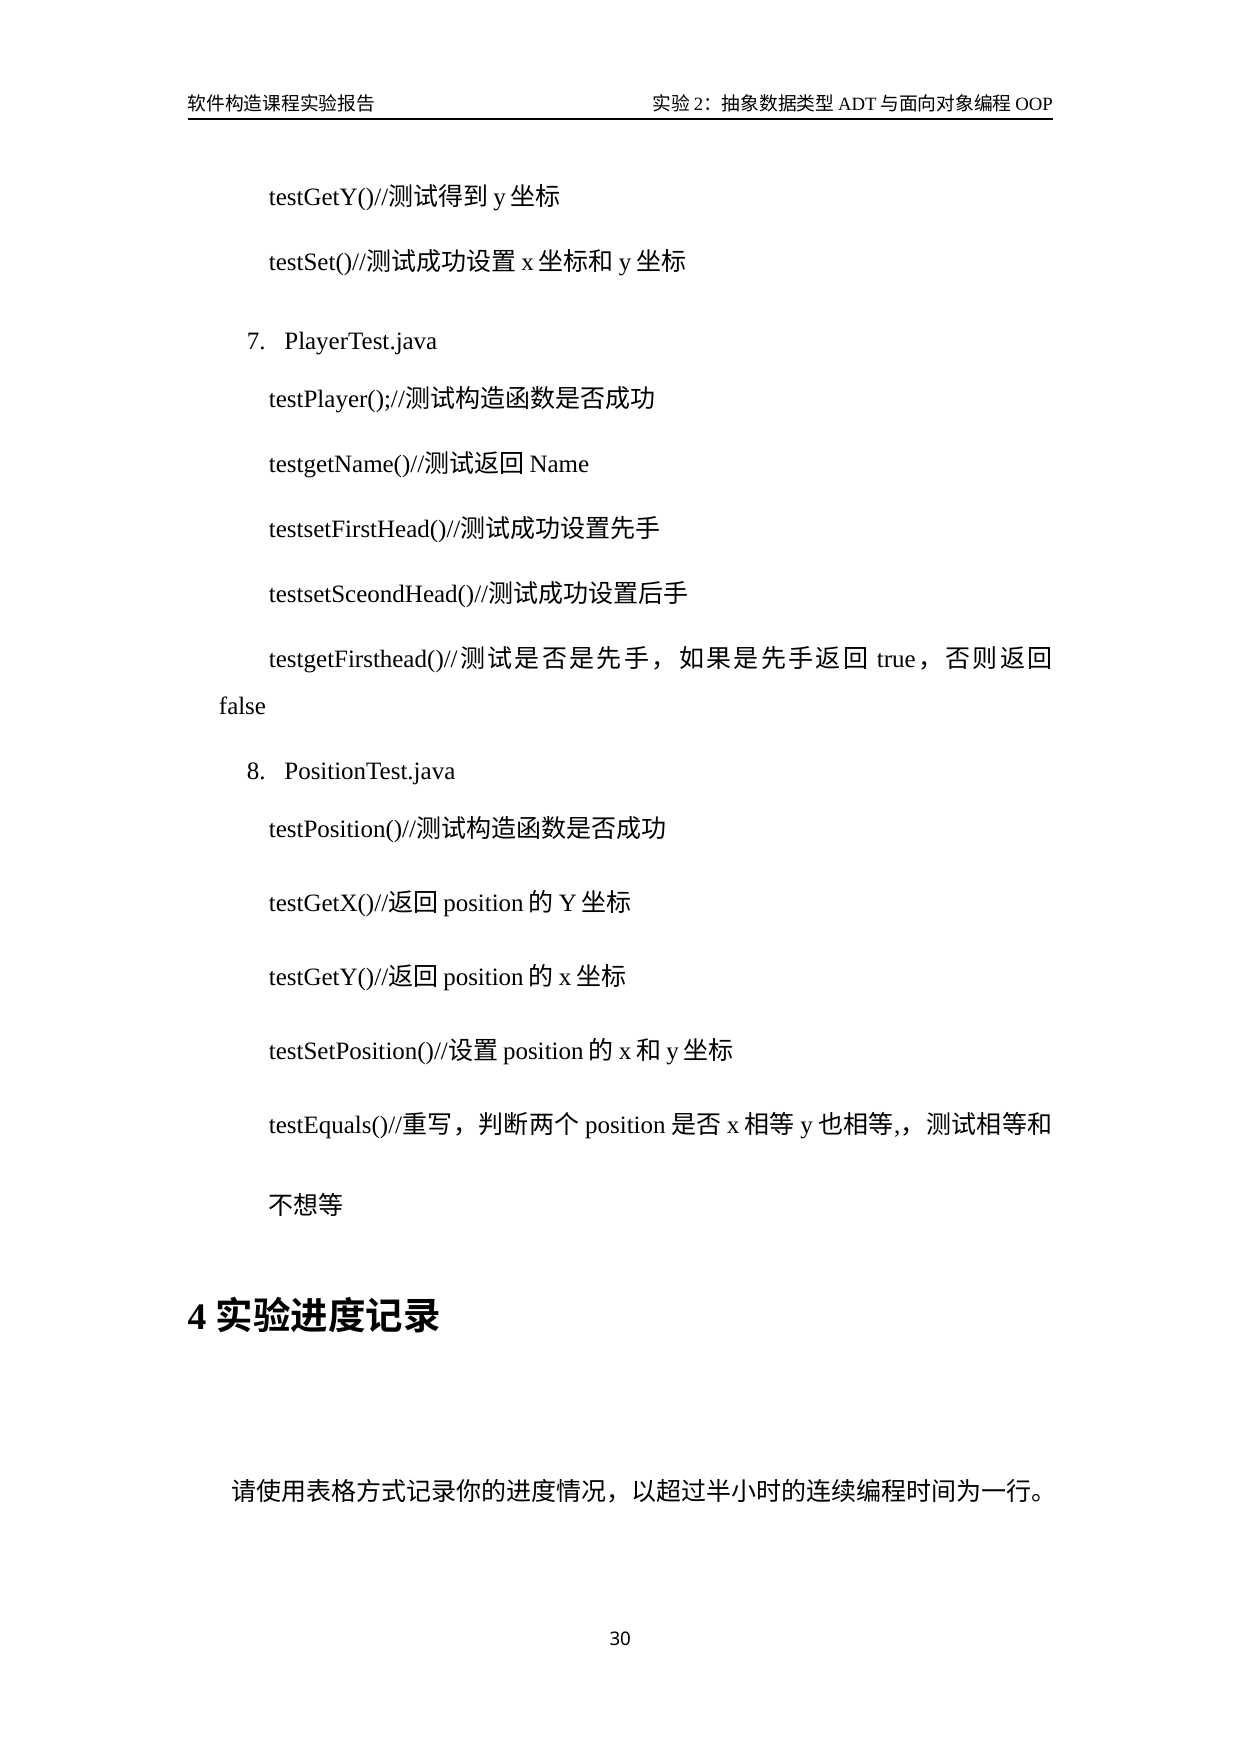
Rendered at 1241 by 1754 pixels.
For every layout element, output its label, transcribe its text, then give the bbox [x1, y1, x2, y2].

list testSetPosition()//设置position的x和y坐标 [269, 1016, 1053, 1081]
list PlayerTest.java [247, 324, 1053, 357]
list testGetY()//返回position的x坐标 [269, 942, 1053, 1007]
list PositionTest.java [247, 754, 1053, 787]
text 请使用表格方式记录你的进度情况，以超过半小时的连续编程时间为一行。 [187, 1457, 1053, 1522]
list testPosition()//测试构造函数是否成功 [269, 794, 1053, 859]
list testPlayer();//测试构造函数是否成功 [219, 364, 1053, 429]
list testGetY()//测试得到y坐标 [219, 162, 1053, 227]
list testSet()//测试成功设置x坐标和y坐标 [219, 227, 1053, 292]
list testEquals()//重写，判断两个position是否x相等y也相等,，测试相等和不想等 [269, 1090, 1053, 1236]
list testgetName()//测试返回Name [219, 429, 1053, 494]
list testGetX()//返回position的Y坐标 [269, 868, 1053, 933]
list testsetSceondHead()//测试成功设置后手 [219, 559, 1053, 624]
subtitle 实验进度记录 [187, 1281, 1053, 1346]
list testgetFirsthead()//测试是否是先手，如果是先手返回true，否则返回false [219, 624, 1053, 722]
list testsetFirstHead()//测试成功设置先手 [219, 494, 1053, 559]
